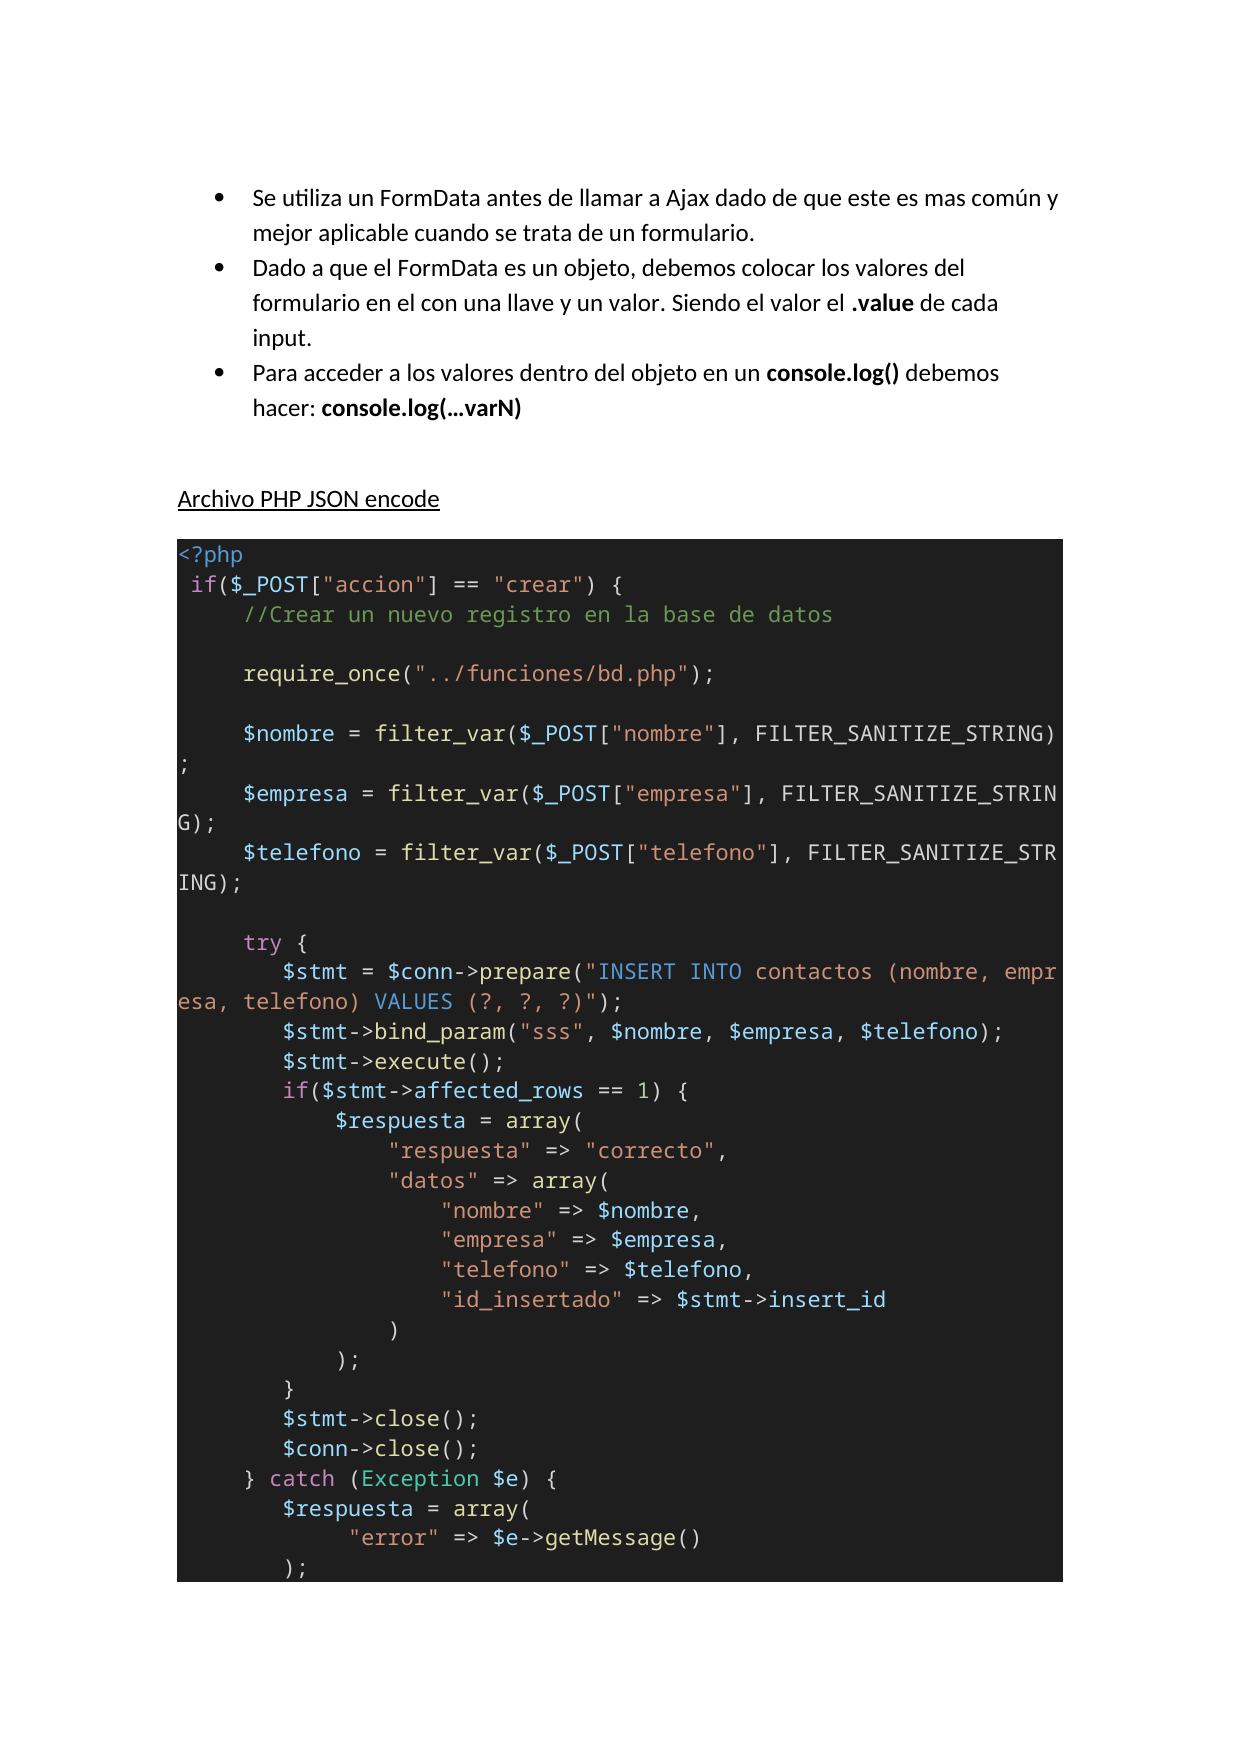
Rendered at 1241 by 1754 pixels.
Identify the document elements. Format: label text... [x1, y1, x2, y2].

text } catch (Exception $e) { [177, 1463, 1063, 1493]
list Se utiliza un FormData antes de llamar a Ajax dado de que este es mas común y mejor aplicable cuando se trata de un formulario. [215, 183, 1063, 248]
text "nombre" => $nombre, [177, 1195, 1063, 1224]
text ); [177, 1344, 1063, 1373]
text $respuesta = array( [177, 1493, 1063, 1522]
text $nombre = filter_var($_POST["nombre"], FILTER_SANITIZE_STRING); [177, 718, 1063, 778]
text $stmt->close(); [177, 1403, 1063, 1433]
text "error" => $e->getMessage() [177, 1522, 1063, 1552]
list Dado a que el FormData es un objeto, debemos colocar los valores del formulario en el con una llave y un valor. Siendo el valor el .value de cada input. [215, 253, 1063, 353]
text if($stmt->affected_rows == 1) { [177, 1076, 1063, 1105]
text "respuesta" => "correcto", [177, 1135, 1063, 1165]
text $telefono = filter_var($_POST["telefono"], FILTER_SANITIZE_STRING); [177, 837, 1063, 897]
text require_once("../funciones/bd.php"); [177, 658, 1063, 688]
text Archivo PHP JSON encode [177, 483, 1063, 514]
text $stmt = $conn->prepare("INSERT INTO contactos (nombre, empresa, telefono) VALUES (?, ?, ?)"); [177, 956, 1063, 1016]
text ) [177, 1314, 1063, 1344]
text <?php [177, 539, 1063, 569]
text "id_insertado" => $stmt->insert_id [177, 1284, 1063, 1314]
text "telefono" => $telefono, [177, 1254, 1063, 1284]
text $stmt->bind_param("sss", $nombre, $empresa, $telefono); [177, 1016, 1063, 1046]
list Para acceder a los valores dentro del objeto en un console.log() debemos hacer: console.log(…varN) [215, 358, 1063, 423]
text "datos" => array( [177, 1165, 1063, 1195]
text $empresa = filter_var($_POST["empresa"], FILTER_SANITIZE_STRING); [177, 778, 1063, 837]
text "empresa" => $empresa, [177, 1224, 1063, 1254]
text $stmt->execute(); [177, 1046, 1063, 1076]
text } [177, 1373, 1063, 1403]
text $conn->close(); [177, 1433, 1063, 1463]
text $respuesta = array( [177, 1105, 1063, 1135]
text if($_POST["accion"] == "crear") { [177, 569, 1063, 599]
text //Crear un nuevo registro en la base de datos [177, 599, 1063, 629]
text ); [177, 1552, 1063, 1582]
text try { [177, 927, 1063, 956]
